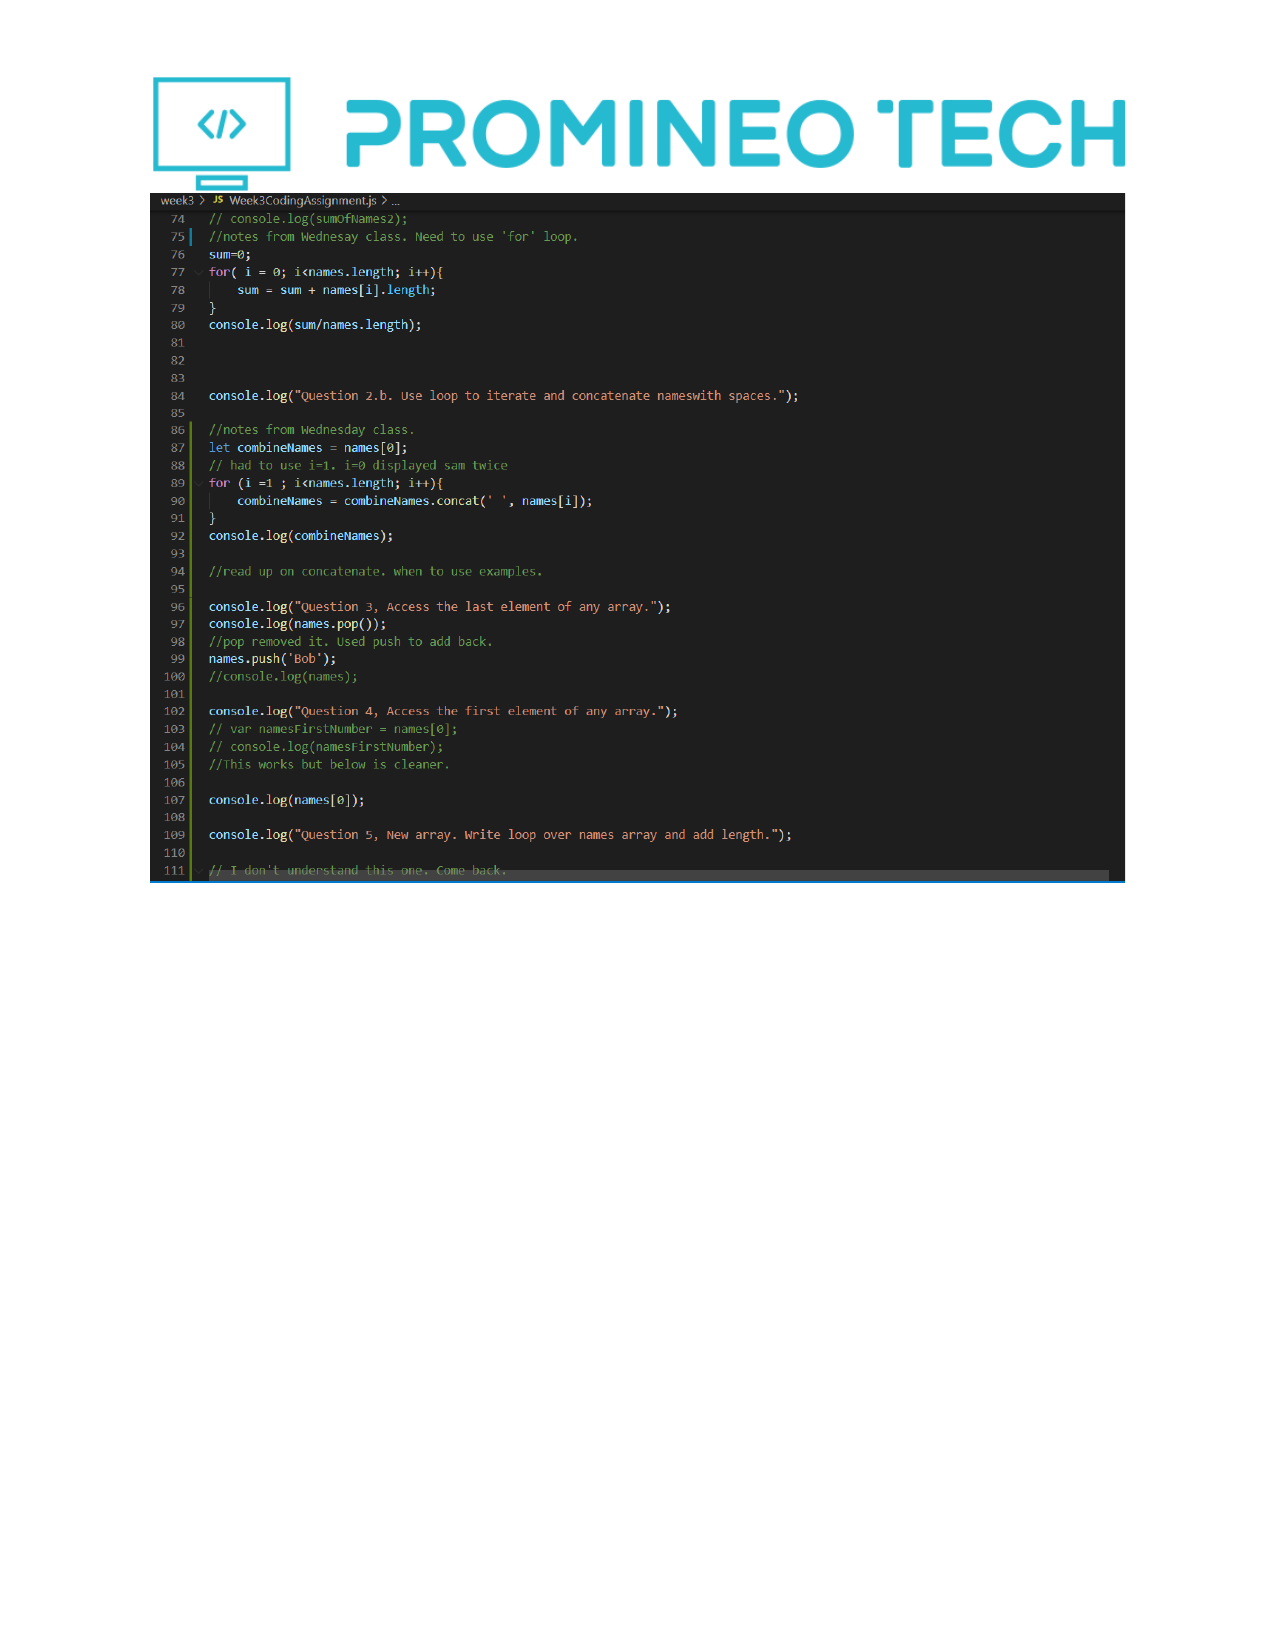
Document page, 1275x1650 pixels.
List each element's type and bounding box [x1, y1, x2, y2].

picture [150, 75, 1125, 883]
